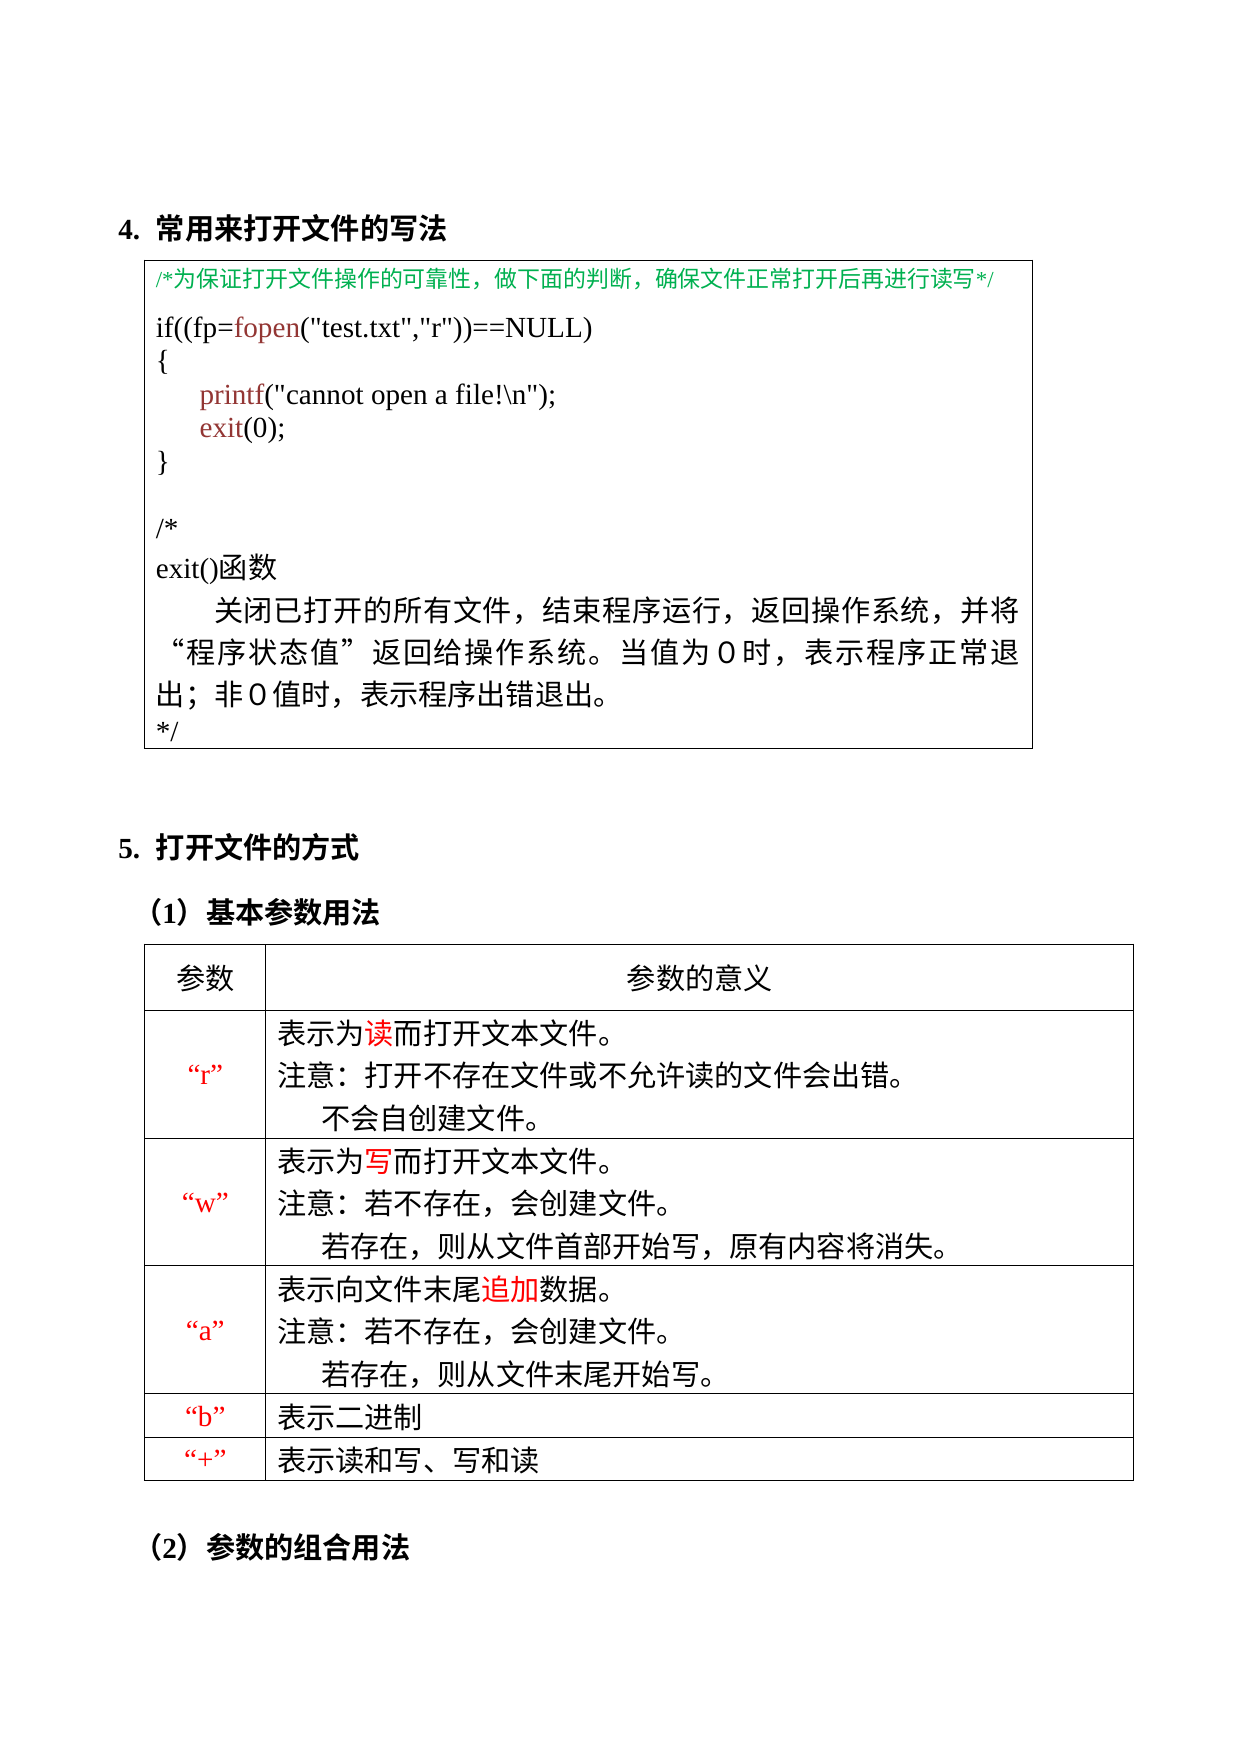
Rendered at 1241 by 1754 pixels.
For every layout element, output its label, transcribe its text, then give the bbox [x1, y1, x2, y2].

list 打开文件的方式 [118, 813, 1122, 878]
table_cell “b” [145, 1394, 265, 1437]
table_cell “+” [145, 1438, 265, 1480]
table_header /*为保证打开文件操作的可靠性，做下面的判断，确保文件正常打开后再进行读写*/ if((fp=fopen("test.txt","r"))==NULL) { printf("cannot open a file!\n"); exit(0); } /* exit()函数 关闭已打开的所有文件，结束程序运行，返回操作系统，并将“程序状态值”返回给操作系统。当值为０时，表示程序正常退出；非０值时，表示程序出错退出。 */ [145, 261, 1032, 747]
table_cell “a” [145, 1266, 265, 1393]
table_cell “w” [145, 1139, 265, 1265]
table_cell 表示为写而打开文本文件。 注意：若不存在，会创建文件。 若存在，则从文件首部开始写，原有内容将消失。 [266, 1139, 1133, 1265]
table_header 参数 [145, 945, 265, 1009]
table_cell 表示二进制 [266, 1394, 1133, 1437]
table_cell 表示向文件末尾追加数据。 注意：若不存在，会创建文件。 若存在，则从文件末尾开始写。 [266, 1266, 1133, 1393]
table_cell 表示为读而打开文本文件。 注意：打开不存在文件或不允许读的文件会出错。 不会自创建文件。 [266, 1011, 1133, 1137]
table_cell “r” [145, 1011, 265, 1137]
text （1）基本参数用法 [118, 878, 1122, 943]
table_cell 表示读和写、写和读 [266, 1438, 1133, 1480]
list 常用来打开文件的写法 [118, 194, 1122, 259]
table_header 参数的意义 [266, 945, 1133, 1009]
text （2）参数的组合用法 [118, 1513, 1122, 1578]
